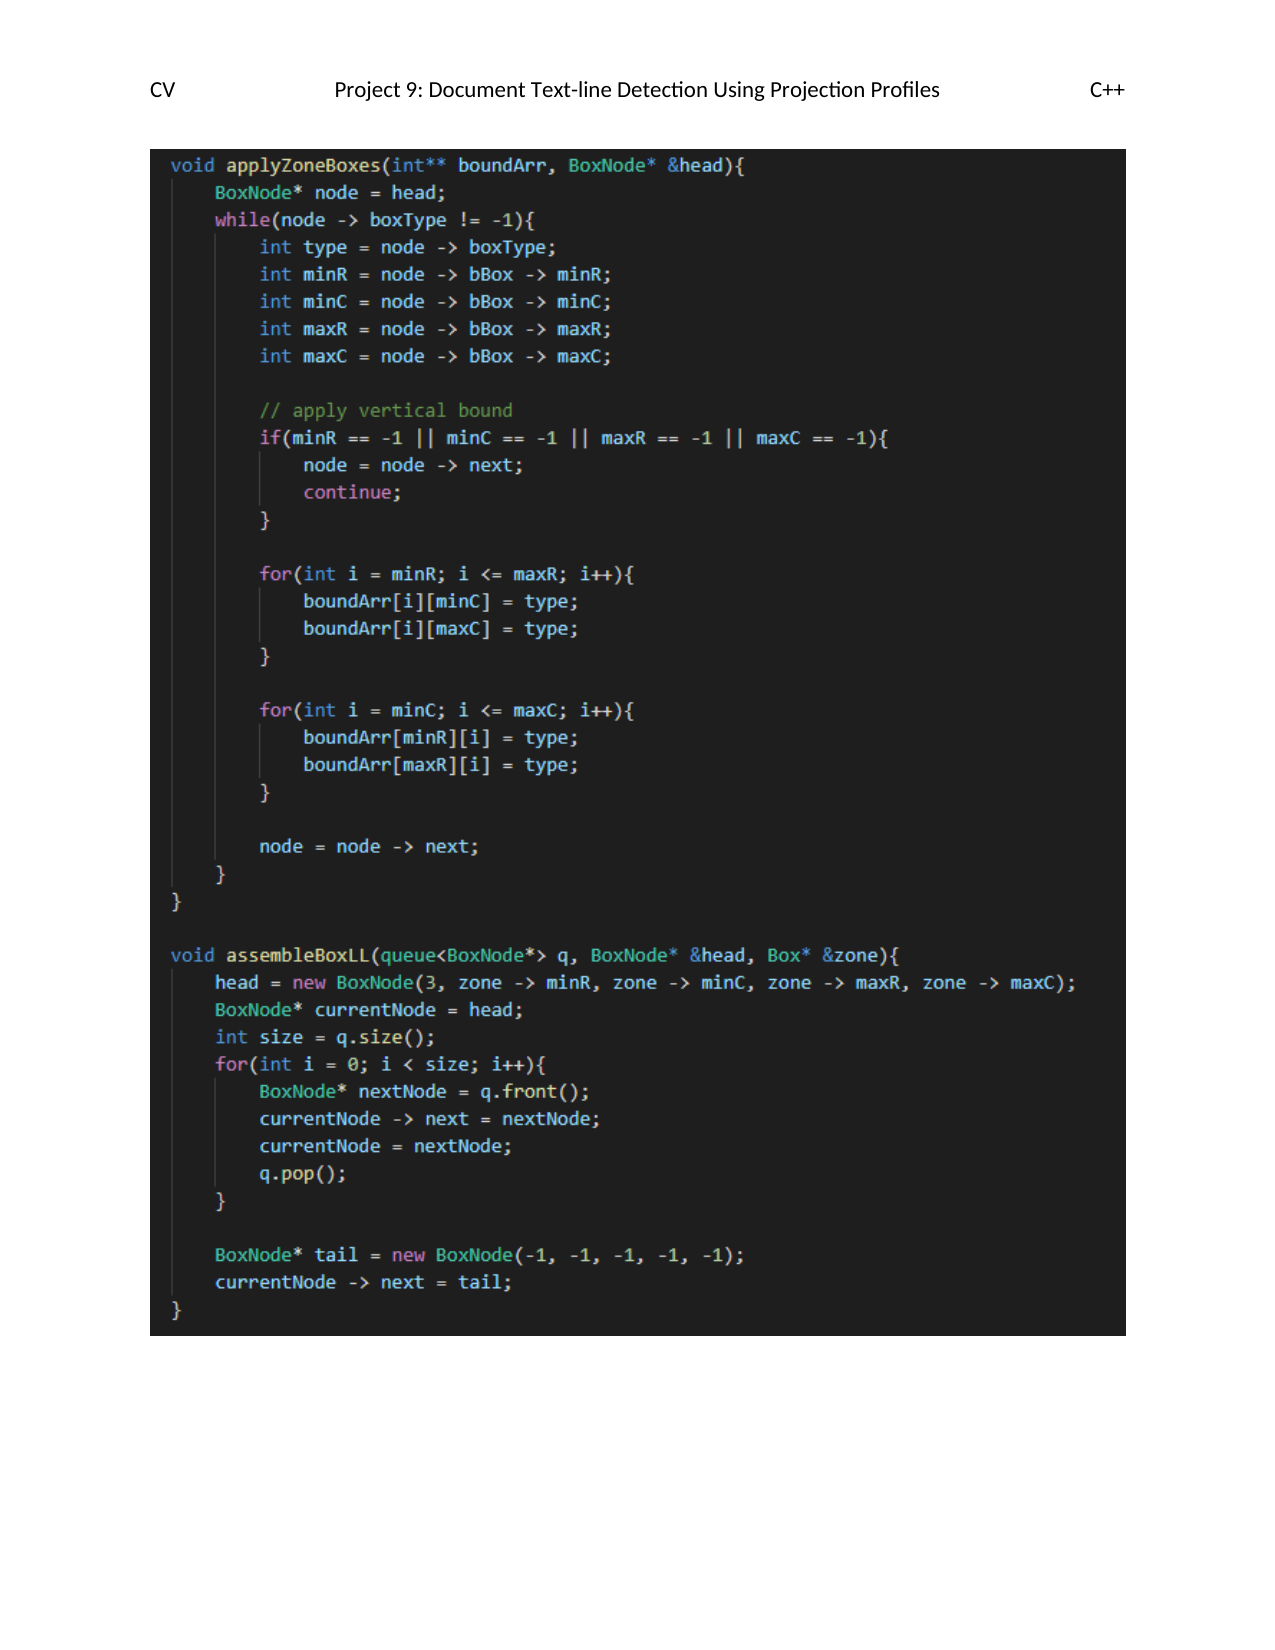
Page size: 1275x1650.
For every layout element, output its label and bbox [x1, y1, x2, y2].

picture [150, 149, 1126, 1336]
